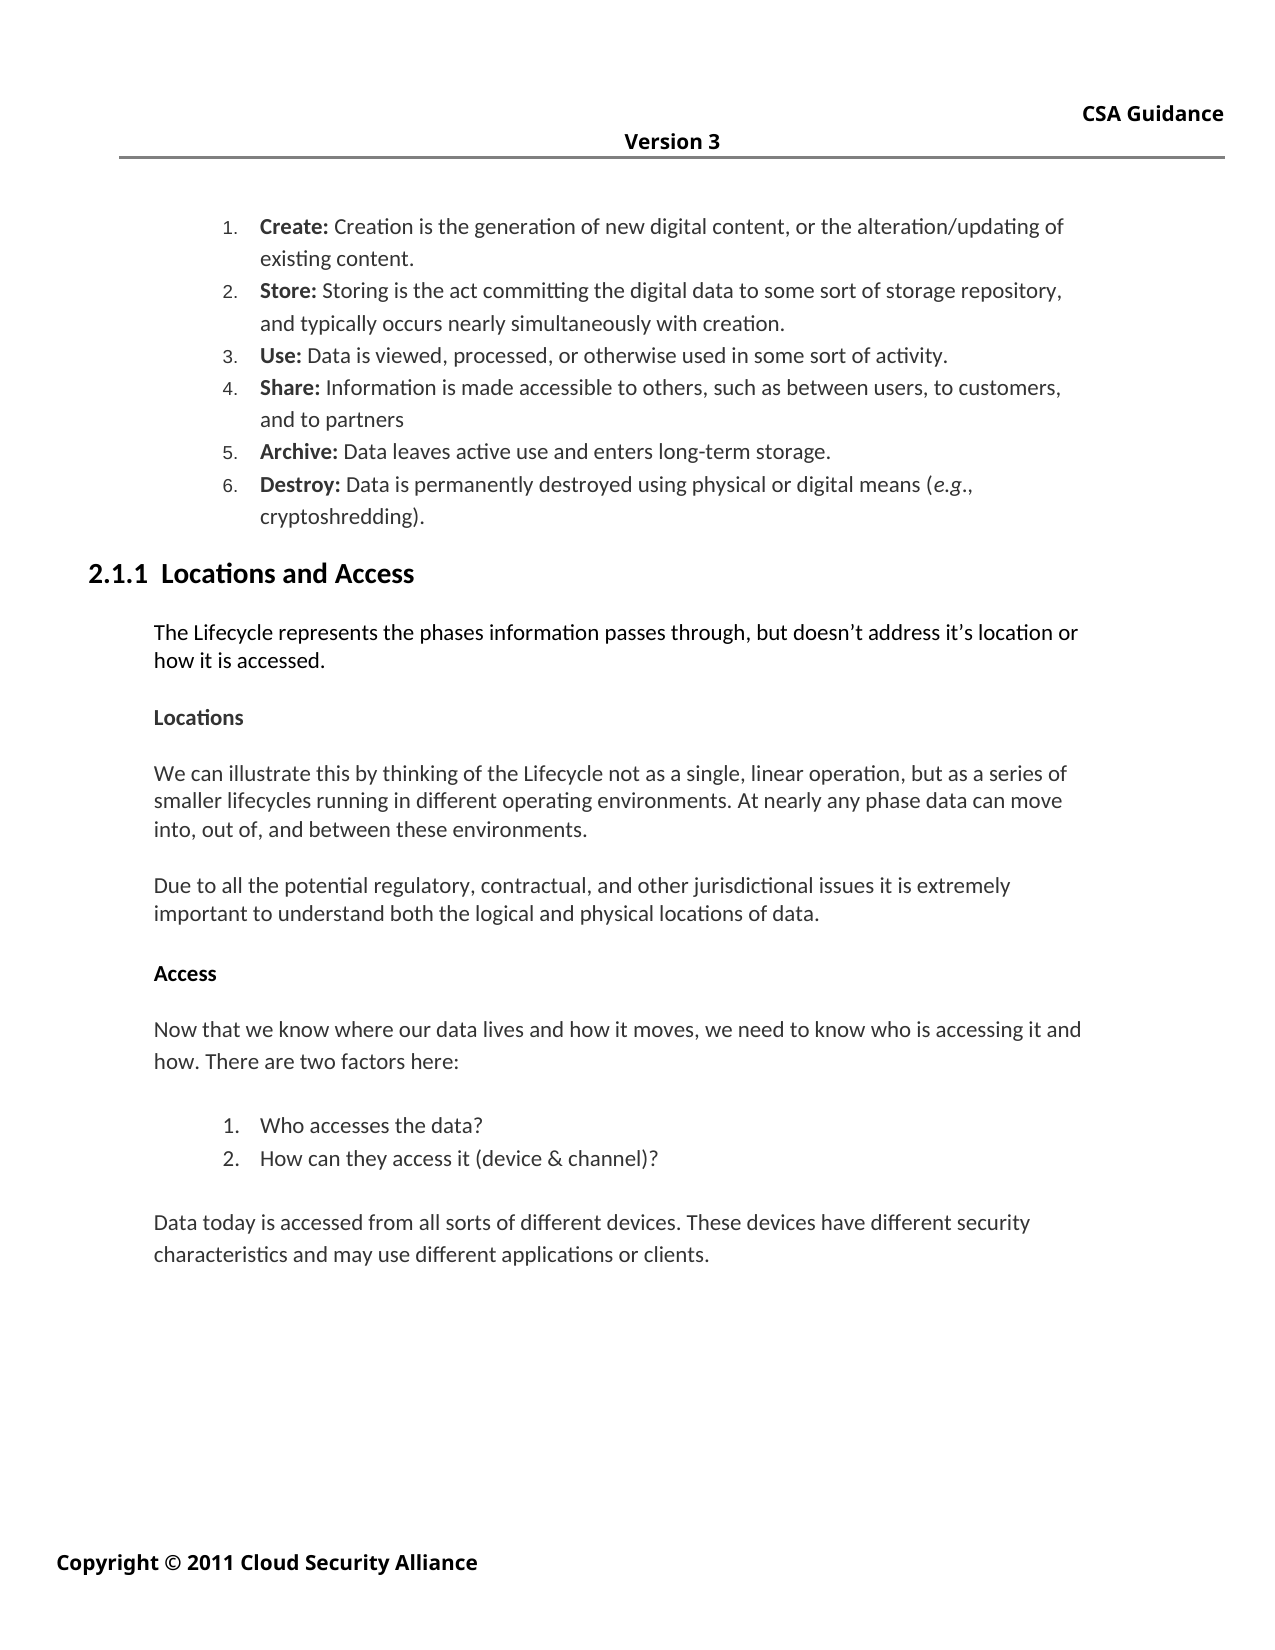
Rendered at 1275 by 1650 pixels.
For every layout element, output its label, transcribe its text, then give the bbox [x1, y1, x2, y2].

list Use: Data is viewed, processed, or otherwise used in some sort of activity. [222, 341, 1081, 369]
list How can they access it (device & channel)? [222, 1144, 1081, 1172]
text Access [154, 959, 1087, 987]
subtitle 2.1.1 Locations and Access [88, 555, 1093, 591]
list Store: Storing is the act committing the digital data to some sort of storage repository, and typically occurs nearly simultaneously with creation. [222, 277, 1081, 337]
text We can illustrate this by thinking of the Lifecycle not as a single, linear operation, but as a series of smaller lifecycles running in different operating environments. At nearly any phase data can move into, out of, and between these environments. [154, 759, 1087, 843]
list Create: Creation is the generation of new digital content, or the alteration/updating of existing content. [222, 212, 1081, 272]
text Data today is accessed from all sorts of different devices. These devices have different security characteristics and may use different applications or clients. [154, 1208, 1087, 1268]
list Destroy: Data is permanently destroyed using physical or digital means (e.g., cryptoshredding). [222, 470, 1081, 530]
text Now that we know where our data lives and how it moves, we need to know who is accessing it and how. There are two factors here: [154, 1015, 1087, 1075]
text The Lifecycle represents the phases information passes through, but doesn’t address it’s location or how it is accessed. [154, 618, 1087, 674]
text Due to all the potential regulatory, contractual, and other jurisdictional issues it is extremely important to understand both the logical and physical locations of data. [154, 871, 1087, 927]
list Who accesses the data? [222, 1112, 1081, 1139]
list Share: Information is made accessible to others, such as between users, to customers, and to partners [222, 373, 1081, 433]
list Archive: Data leaves active use and enters long-term storage. [222, 437, 1081, 466]
text Locations [154, 703, 1087, 731]
